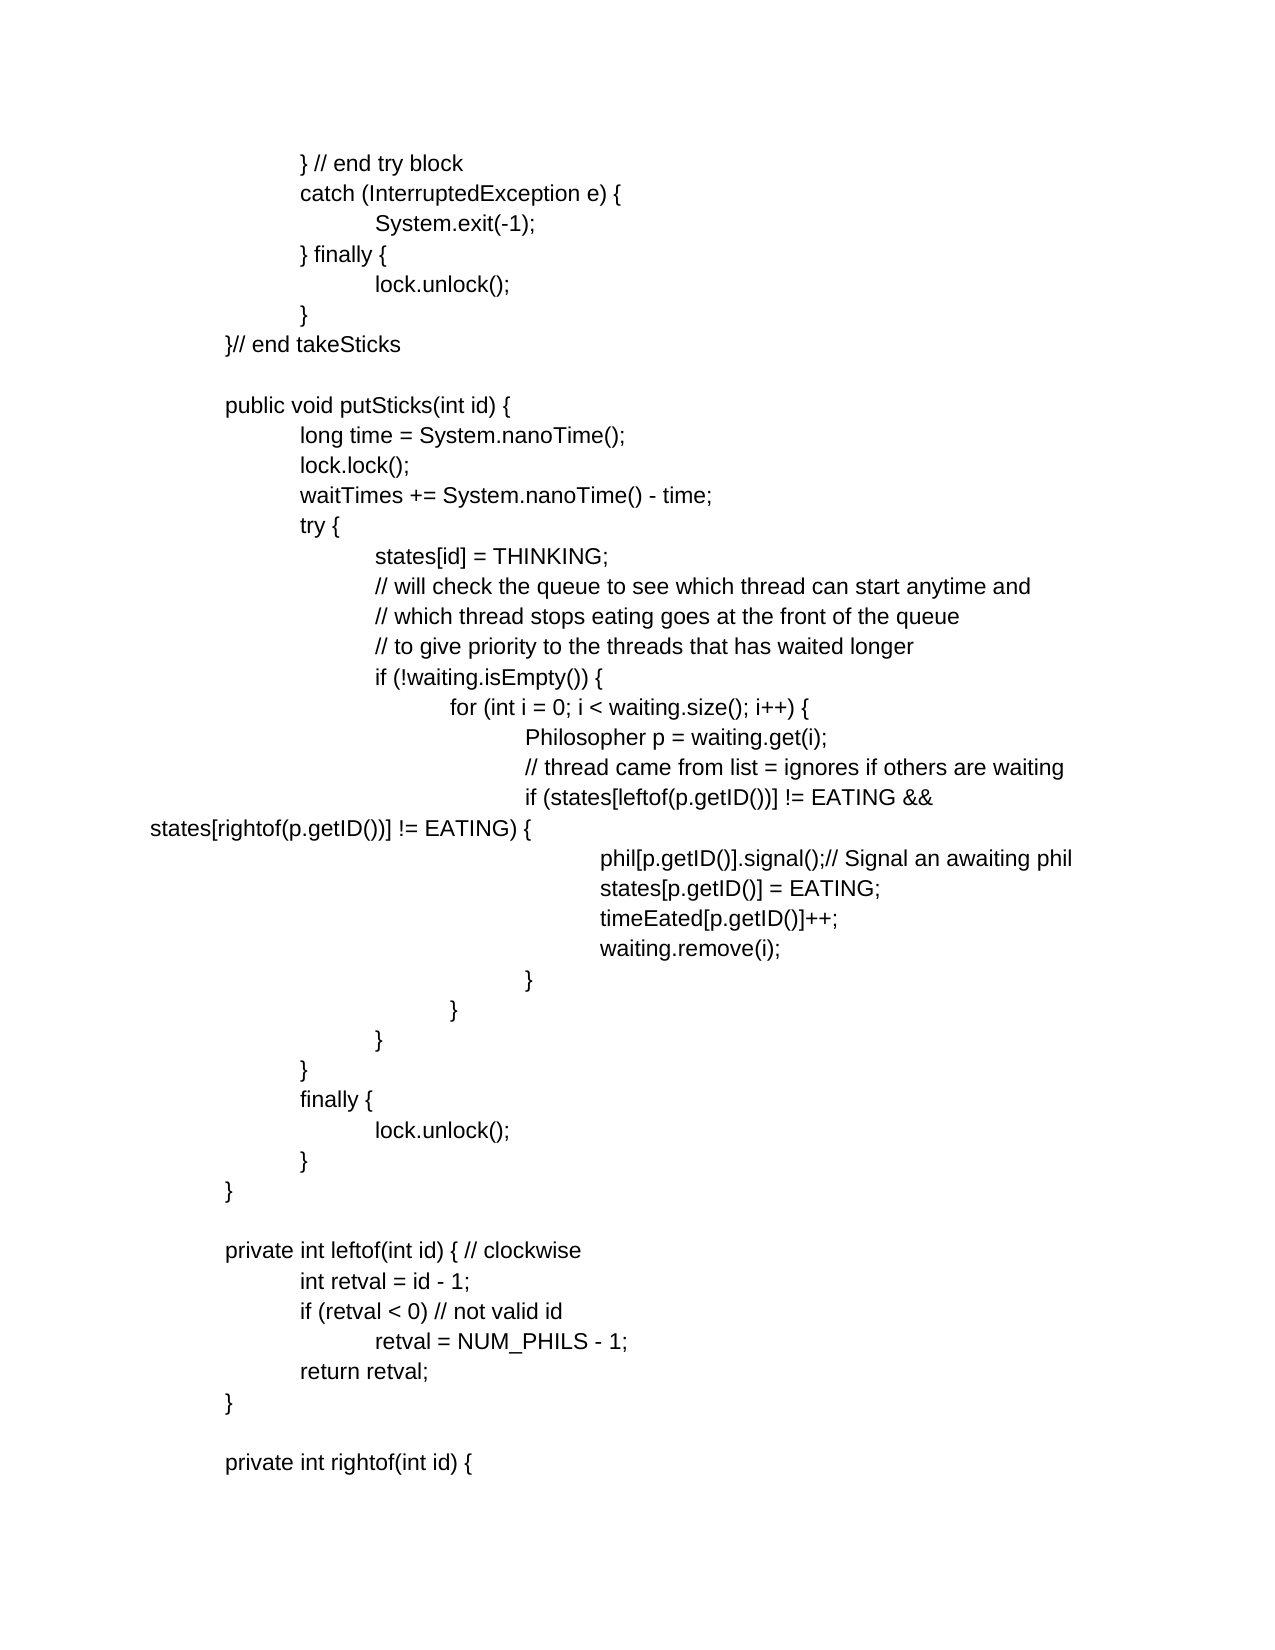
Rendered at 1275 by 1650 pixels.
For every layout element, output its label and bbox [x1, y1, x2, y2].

text [150, 150, 1125, 1475]
